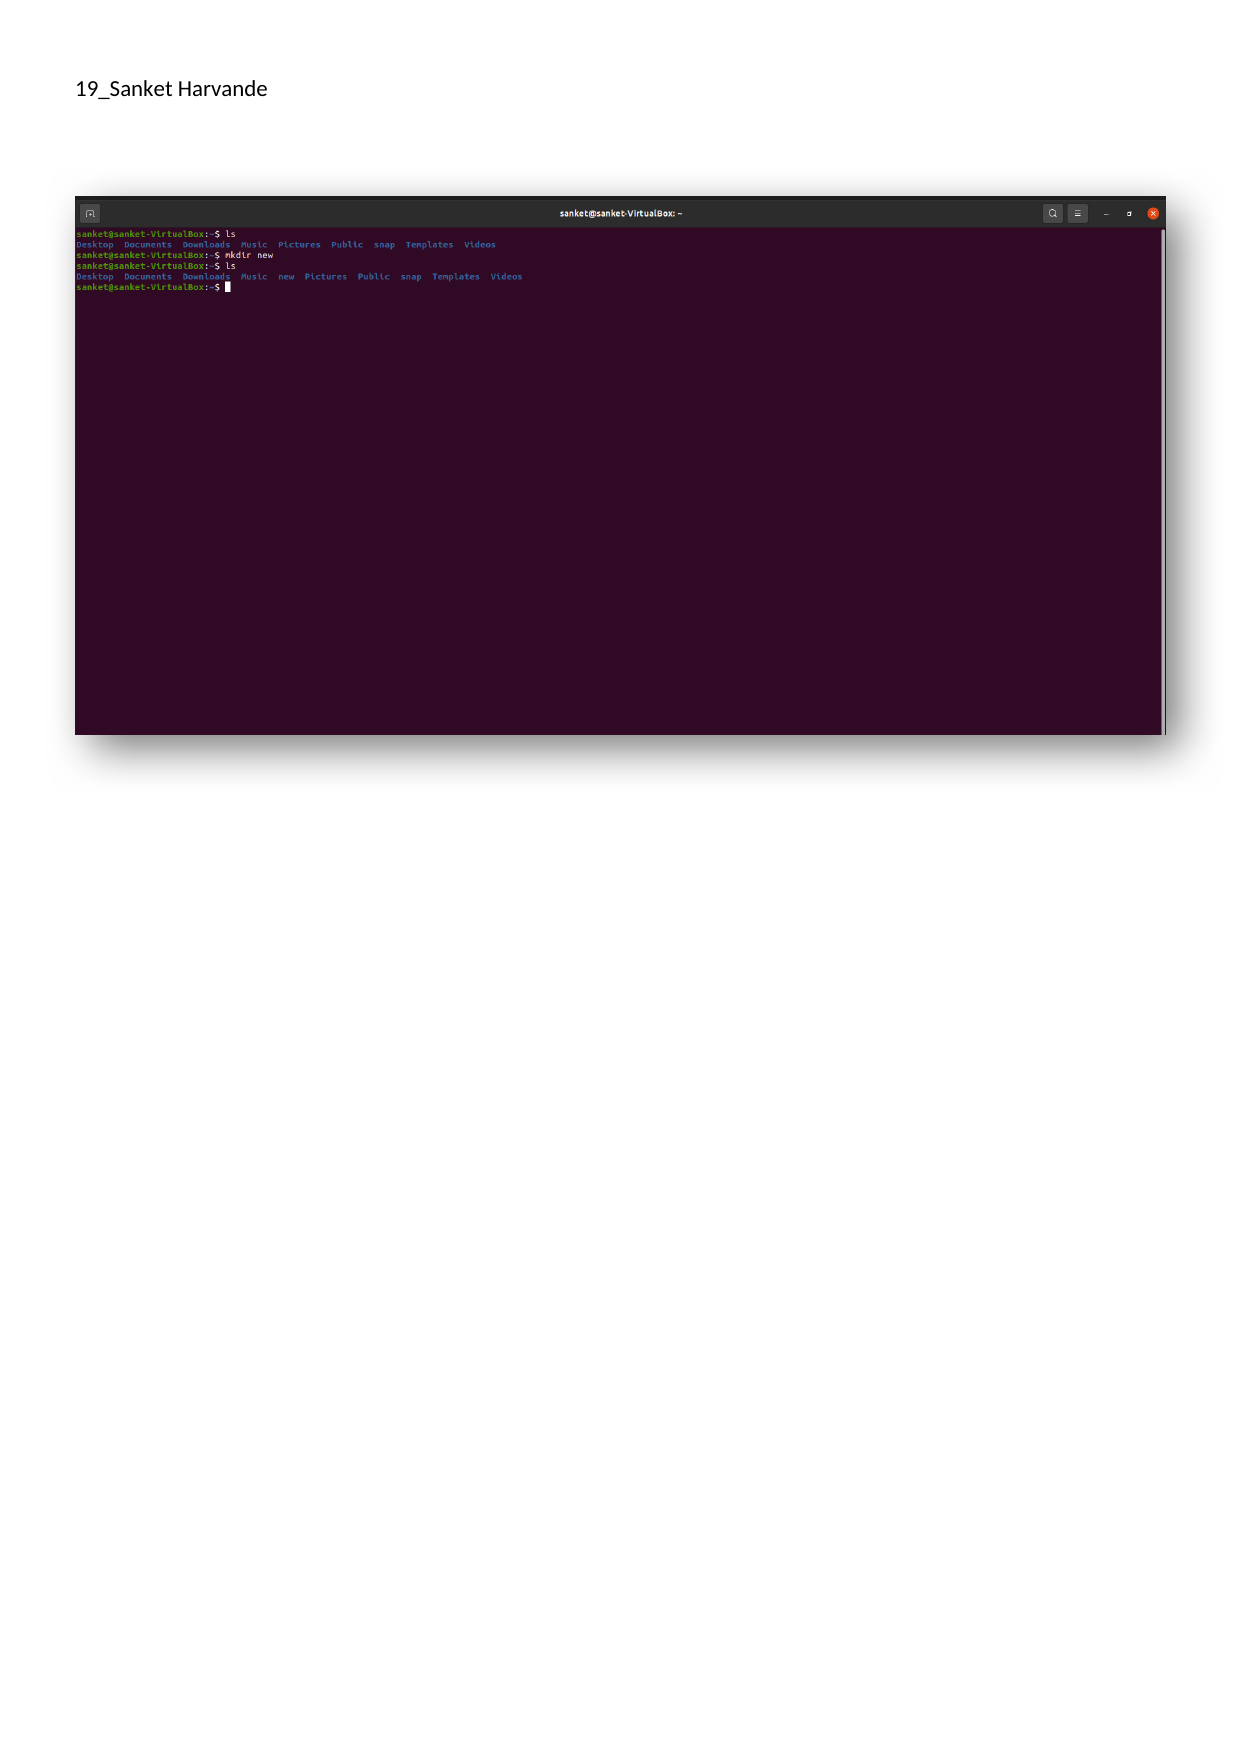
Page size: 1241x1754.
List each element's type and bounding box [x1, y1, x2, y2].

picture [75, 196, 1166, 735]
